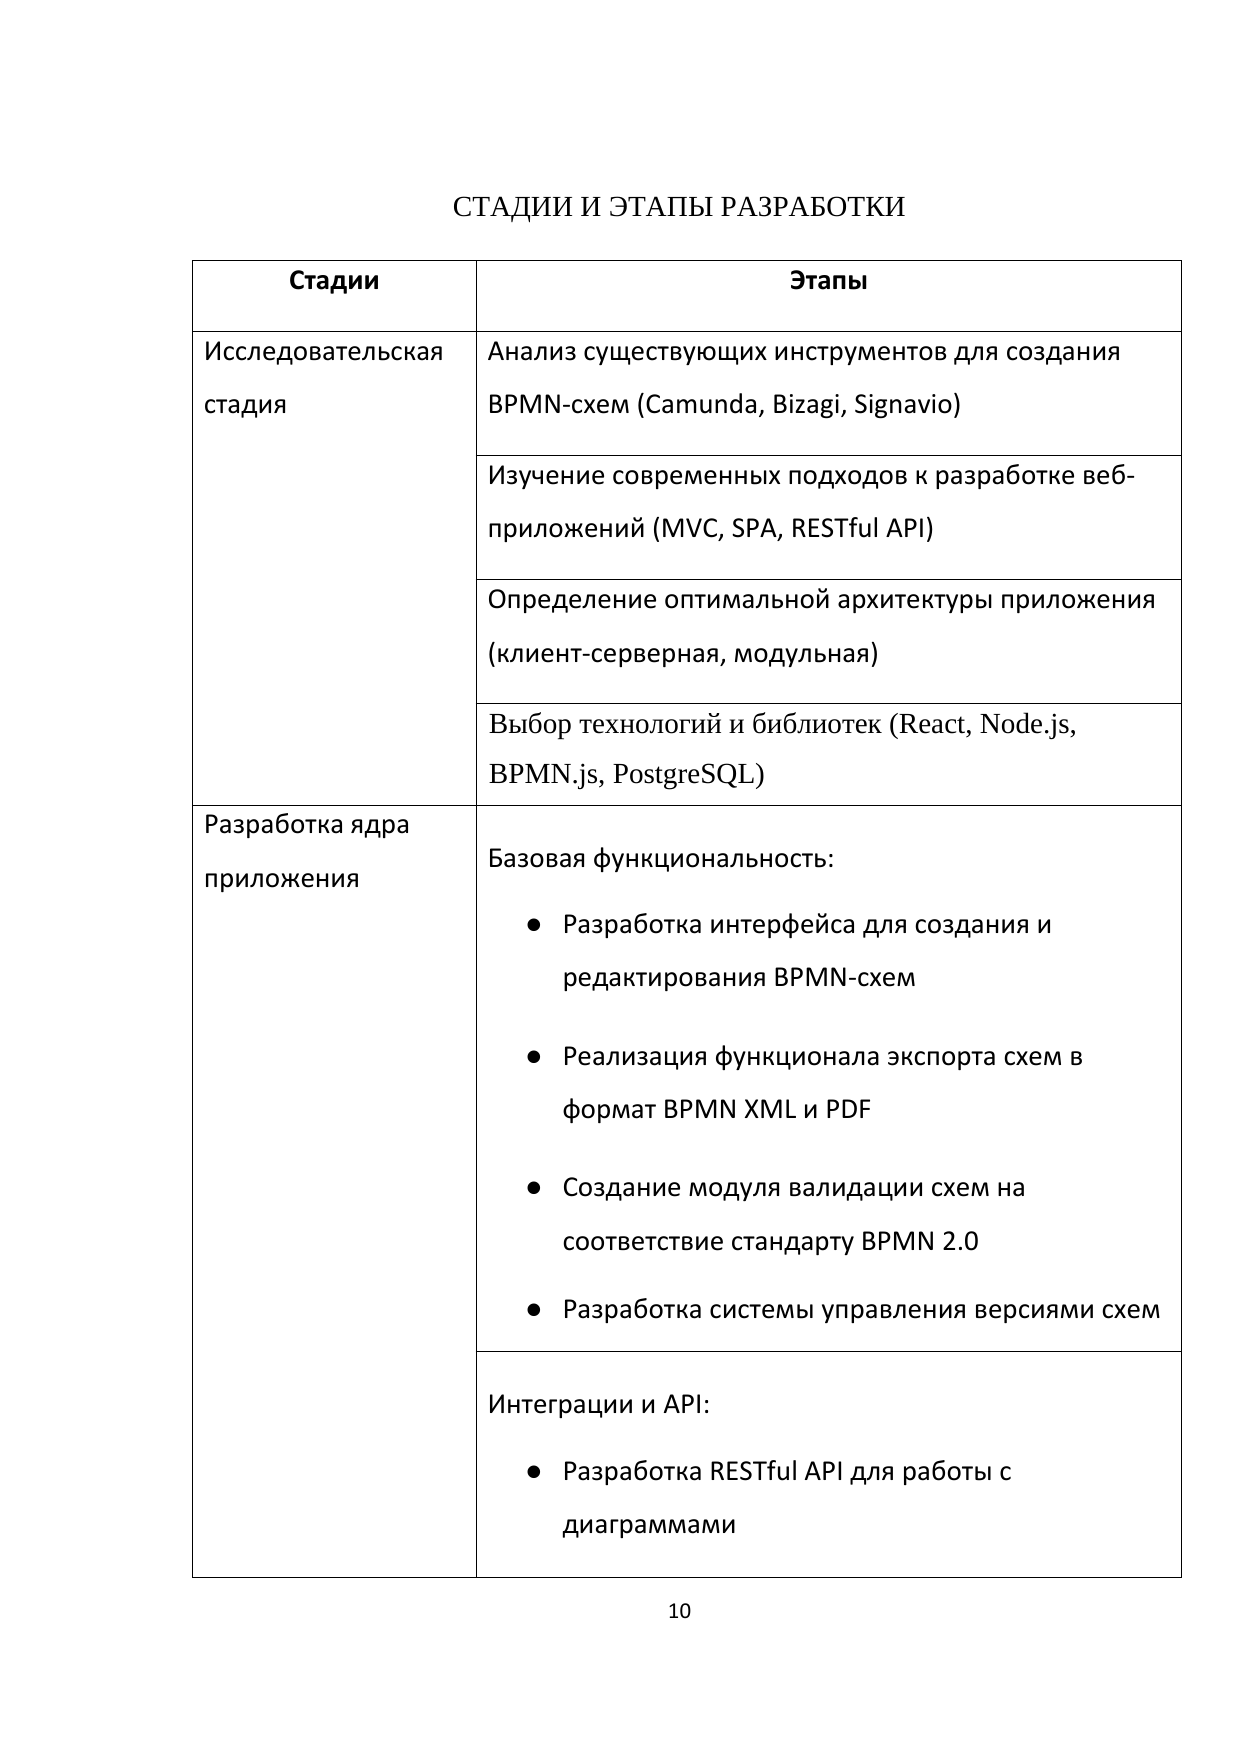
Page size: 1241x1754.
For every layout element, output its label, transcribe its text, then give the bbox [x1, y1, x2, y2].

table_cell Разработка ядра приложения [193, 806, 476, 1577]
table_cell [477, 1352, 1181, 1577]
table_cell [477, 704, 1181, 804]
table_cell Изучение современных подходов к разработке веб-приложений (MVC, SPA, RESTful API) [477, 456, 1181, 579]
table_header Этапы [477, 261, 1181, 331]
text СТАДИИ И ЭТАПЫ РАЗРАБОТКИ [177, 189, 1181, 223]
table_cell Базовая функциональность: Разработка интерфейса для создания и редактирования BPMN-схем Реализация функционала экспорта схем в формат BPMN XML и PDF Создание модуля валидации схем на соответствие стандарту BPMN 2.0 Разработка системы управления версиями схем [477, 806, 1181, 1351]
table_cell Исследовательская стадия [193, 332, 476, 804]
table_header Стадии [193, 261, 476, 331]
table_cell Определение оптимальной архитектуры приложения (клиент-серверная, модульная) [477, 580, 1181, 703]
table_cell Анализ существующих инструментов для создания BPMN-схем (Camunda, Bizagi, Signavio) [477, 332, 1181, 455]
